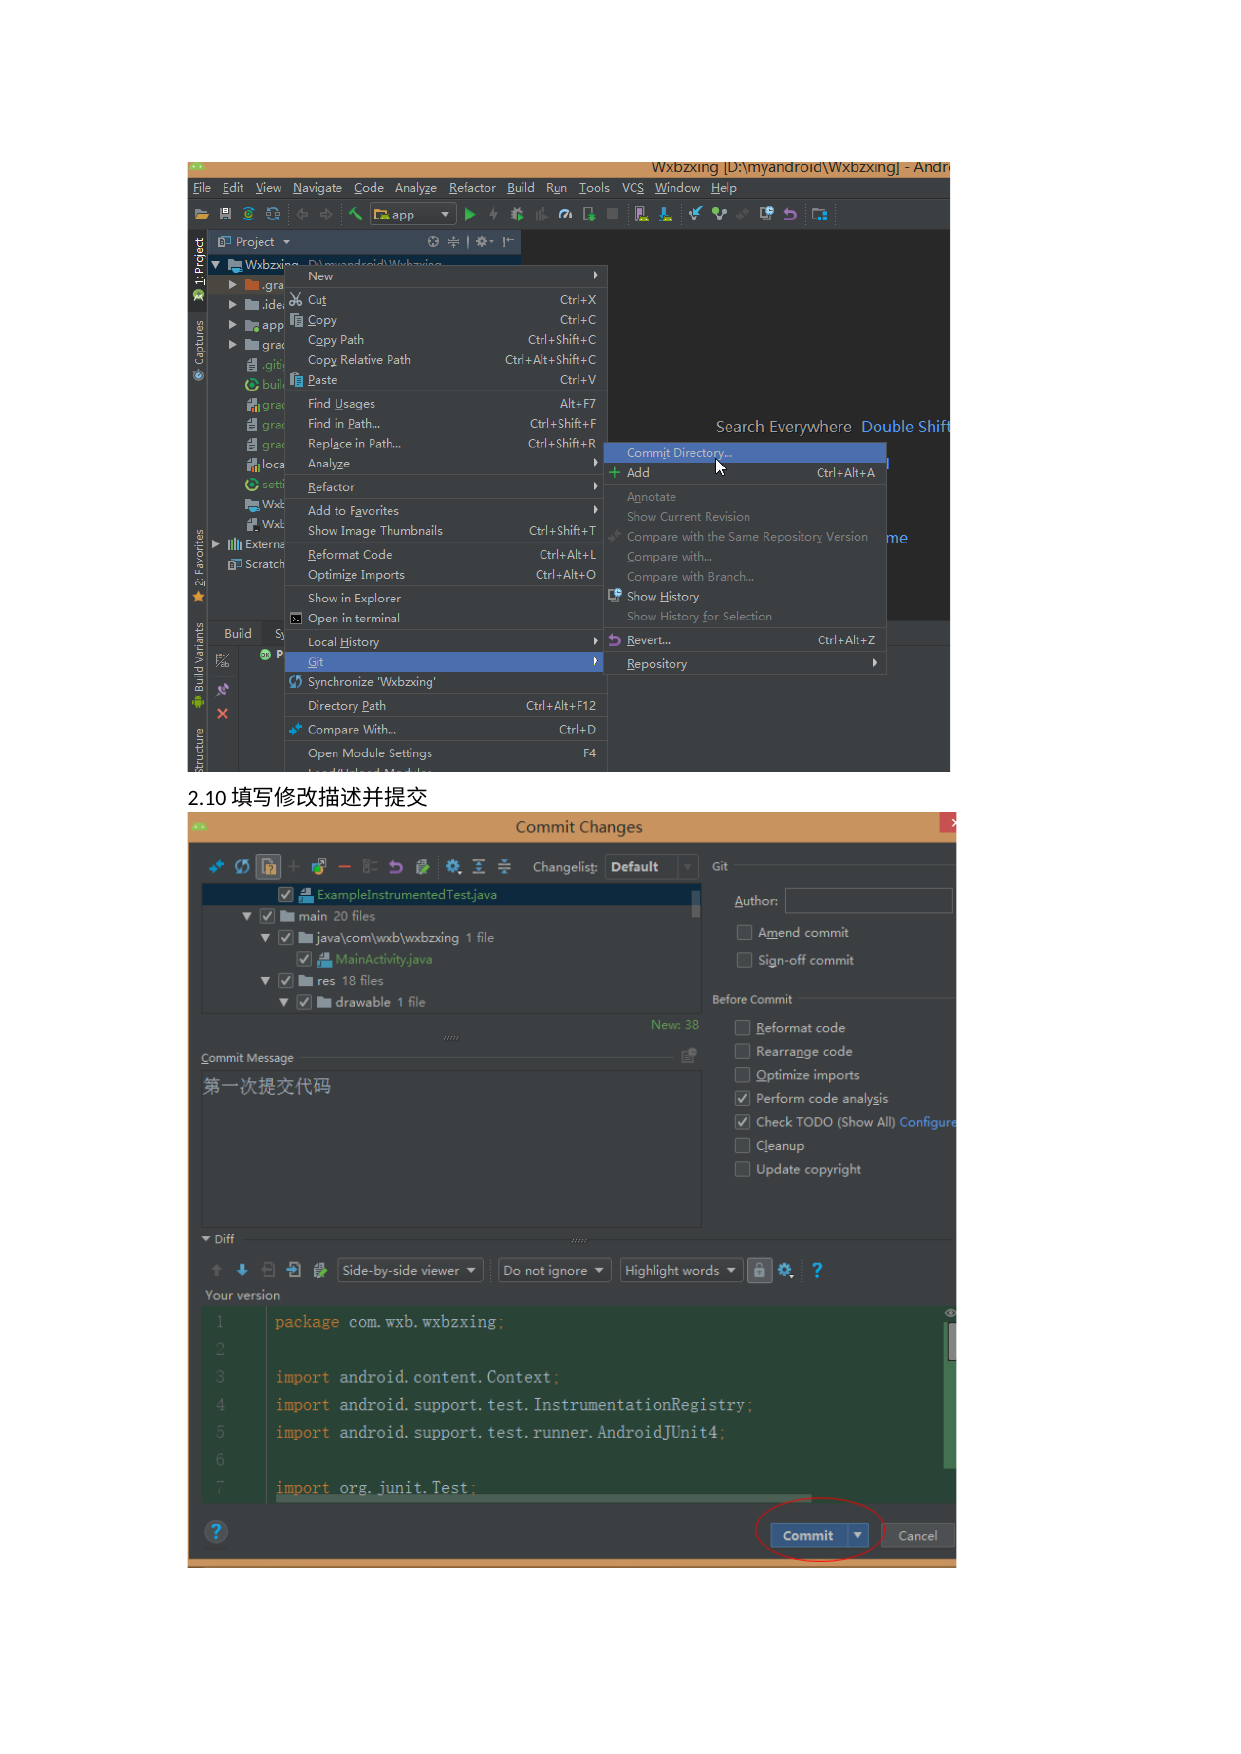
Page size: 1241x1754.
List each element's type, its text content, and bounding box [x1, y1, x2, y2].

picture [187, 162, 951, 772]
text 2.10填写修改描述并提交 [187, 779, 1053, 812]
picture [187, 812, 957, 1568]
